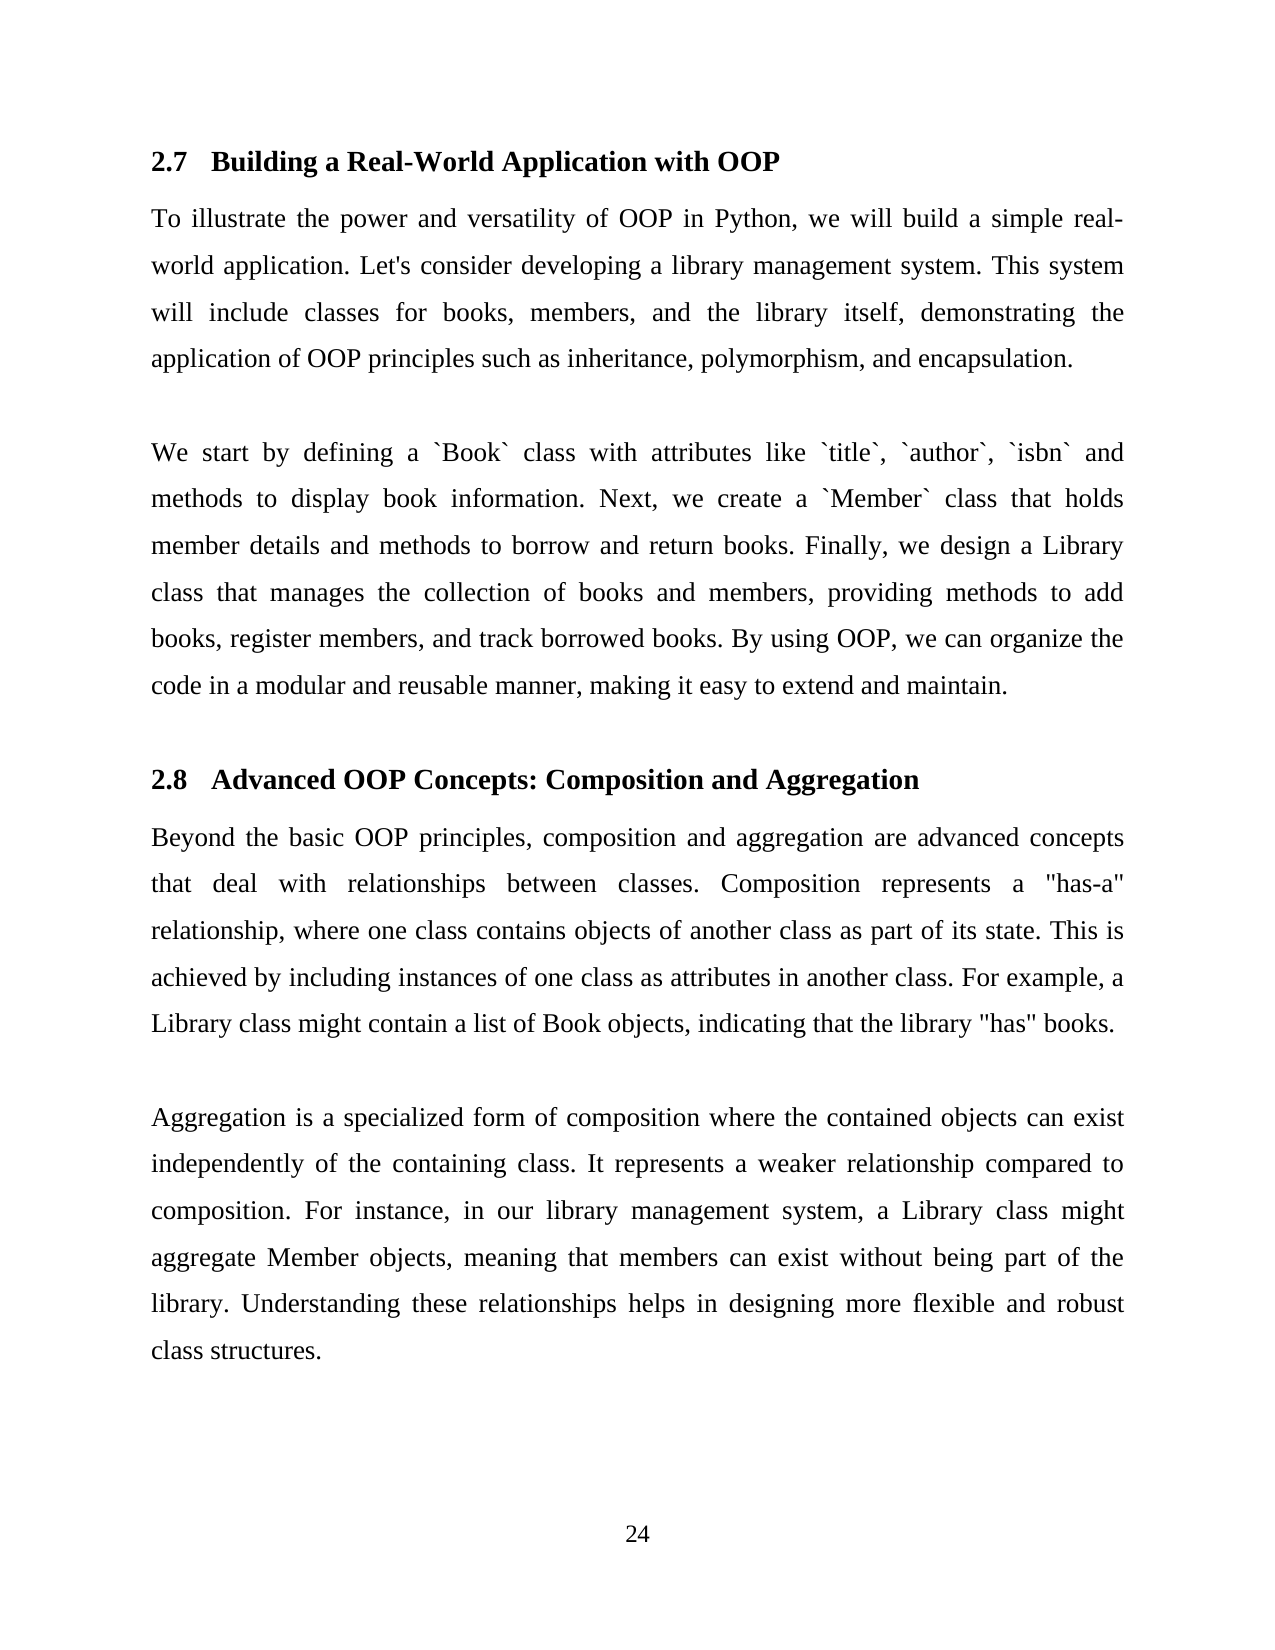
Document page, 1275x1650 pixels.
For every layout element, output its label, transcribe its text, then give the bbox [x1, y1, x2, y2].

subtitle Advanced OOP Concepts: Composition and Aggregation [151, 762, 1125, 796]
text To illustrate the power and versatility of OOP in Python, we will build a simple real-world application. Let's consider developing a library management system. This system will include classes for books, members, and the library itself, demonstrating the application of OOP principles such as inheritance, polymorphism, and encapsulation. [151, 202, 1125, 373]
text Beyond the basic OOP principles, composition and aggregation are advanced concepts that deal with relationships between classes. Composition represents a "has-a" relationship, where one class contains objects of another class as part of its state. This is achieved by including instances of one class as attributes in another class. For example, a Library class might contain a list of Book objects, indicating that the library "has" books. [151, 821, 1125, 1039]
text We start by defining a `Book` class with attributes like `title`, `author`, `isbn` and methods to display book information. Next, we create a `Member` class that holds member details and methods to borrow and return books. Finally, we design a Library class that manages the collection of books and members, providing methods to add books, register members, and track borrowed books. By using OOP, we can organize the code in a modular and reusable manner, making it easy to extend and maintain. [151, 436, 1125, 700]
subtitle Building a Real-World Application with OOP [151, 144, 1125, 177]
text Aggregation is a specialized form of composition where the contained objects can exist independently of the containing class. It represents a weaker relationship compared to composition. For instance, in our library management system, a Library class might aggregate Member objects, meaning that members can exist without being part of the library. Understanding these relationships helps in designing more flexible and robust class structures. [151, 1101, 1125, 1365]
